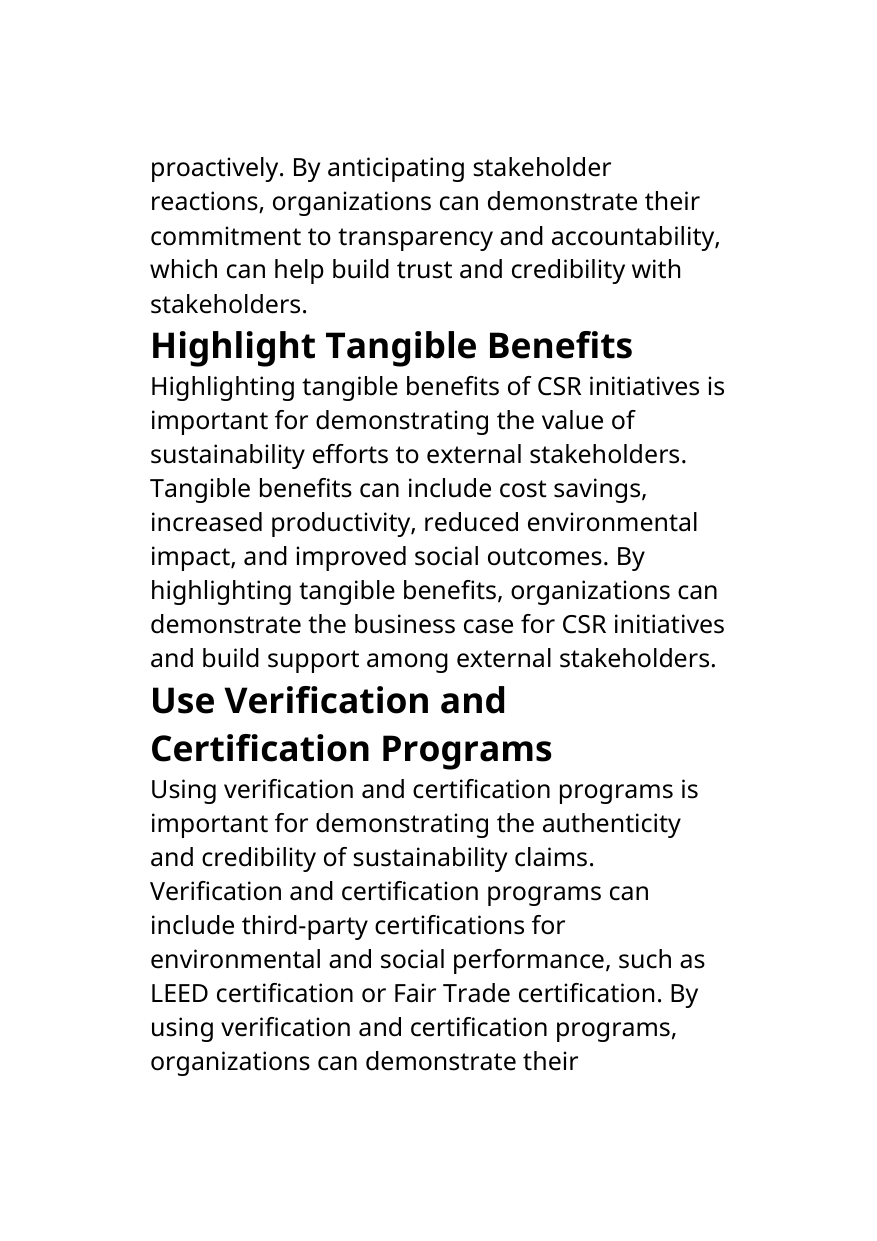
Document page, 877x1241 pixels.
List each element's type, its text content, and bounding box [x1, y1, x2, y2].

subtitle Use Verification and Certification Programs [150, 675, 727, 772]
subtitle Highlight Tangible Benefits [150, 320, 727, 368]
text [150, 150, 727, 320]
text Highlighting tangible benefits of CSR initiatives is important for demonstrating the value of sustainability efforts to external stakeholders. Tangible benefits can include cost savings, increased productivity, reduced environmental impact, and improved social outcomes. By highlighting tangible benefits, organizations can demonstrate the business case for CSR initiatives and build support among external stakeholders. [150, 368, 727, 675]
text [150, 772, 727, 1078]
